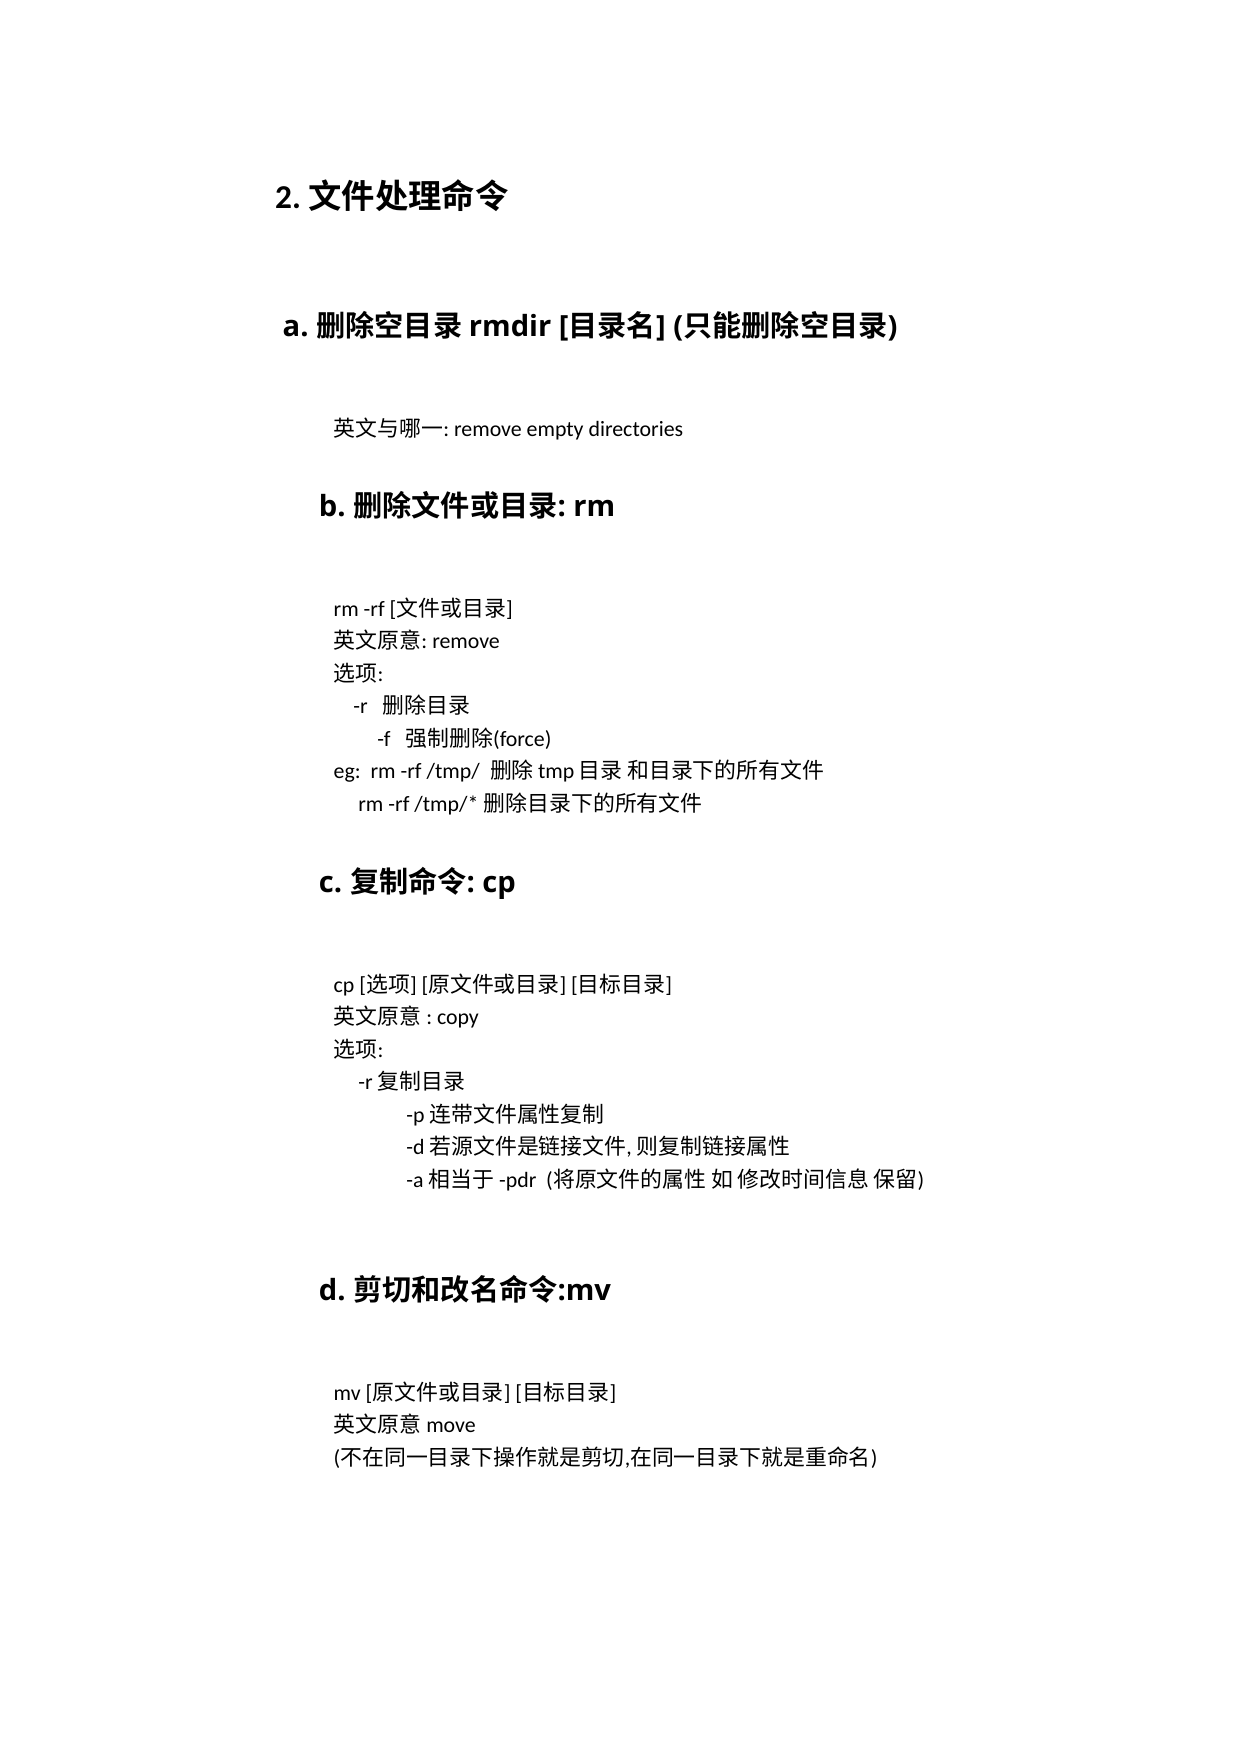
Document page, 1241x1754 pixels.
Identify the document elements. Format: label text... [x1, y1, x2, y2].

subtitle c. 复制命令: cp [187, 847, 1053, 912]
text 英文原意: remove [187, 623, 1053, 656]
subtitle b. 删除文件或目录: rm [187, 472, 1053, 537]
text -a 相当于 -pdr (将原文件的属性 如 修改时间信息 保留) [187, 1161, 1053, 1194]
text 选项: [187, 1031, 1053, 1064]
text rm -rf /tmp/* 删除目录下的所有文件 [187, 786, 1053, 818]
text -f 强制删除(force) [187, 721, 1053, 753]
subtitle d. 剪切和改名命令:mv [187, 1255, 1053, 1320]
text (不在同一目录下操作就是剪切,在同一目录下就是重命名) [187, 1439, 1053, 1472]
text 英文原意 : copy [187, 999, 1053, 1031]
text -r 删除目录 [187, 688, 1053, 721]
text -d 若源文件是链接文件, 则复制链接属性 [187, 1129, 1053, 1161]
subtitle 2. 文件处理命令 [187, 162, 1053, 227]
text -r 复制目录 [187, 1064, 1053, 1096]
text rm -rf [文件或目录] [187, 591, 1053, 623]
text mv [原文件或目录] [目标目录] [187, 1374, 1053, 1407]
text cp [选项] [原文件或目录] [目标目录] [187, 966, 1053, 999]
text -p 连带文件属性复制 [187, 1096, 1053, 1129]
subtitle a. 删除空目录 rmdir [目录名] (只能删除空目录) [187, 291, 1053, 356]
text 英文与哪一: remove empty directories [187, 410, 1053, 443]
text 选项: [187, 656, 1053, 688]
text eg: rm -rf /tmp/ 删除tmp目录 和目录下的所有文件 [187, 753, 1053, 786]
text 英文原意 move [187, 1407, 1053, 1439]
